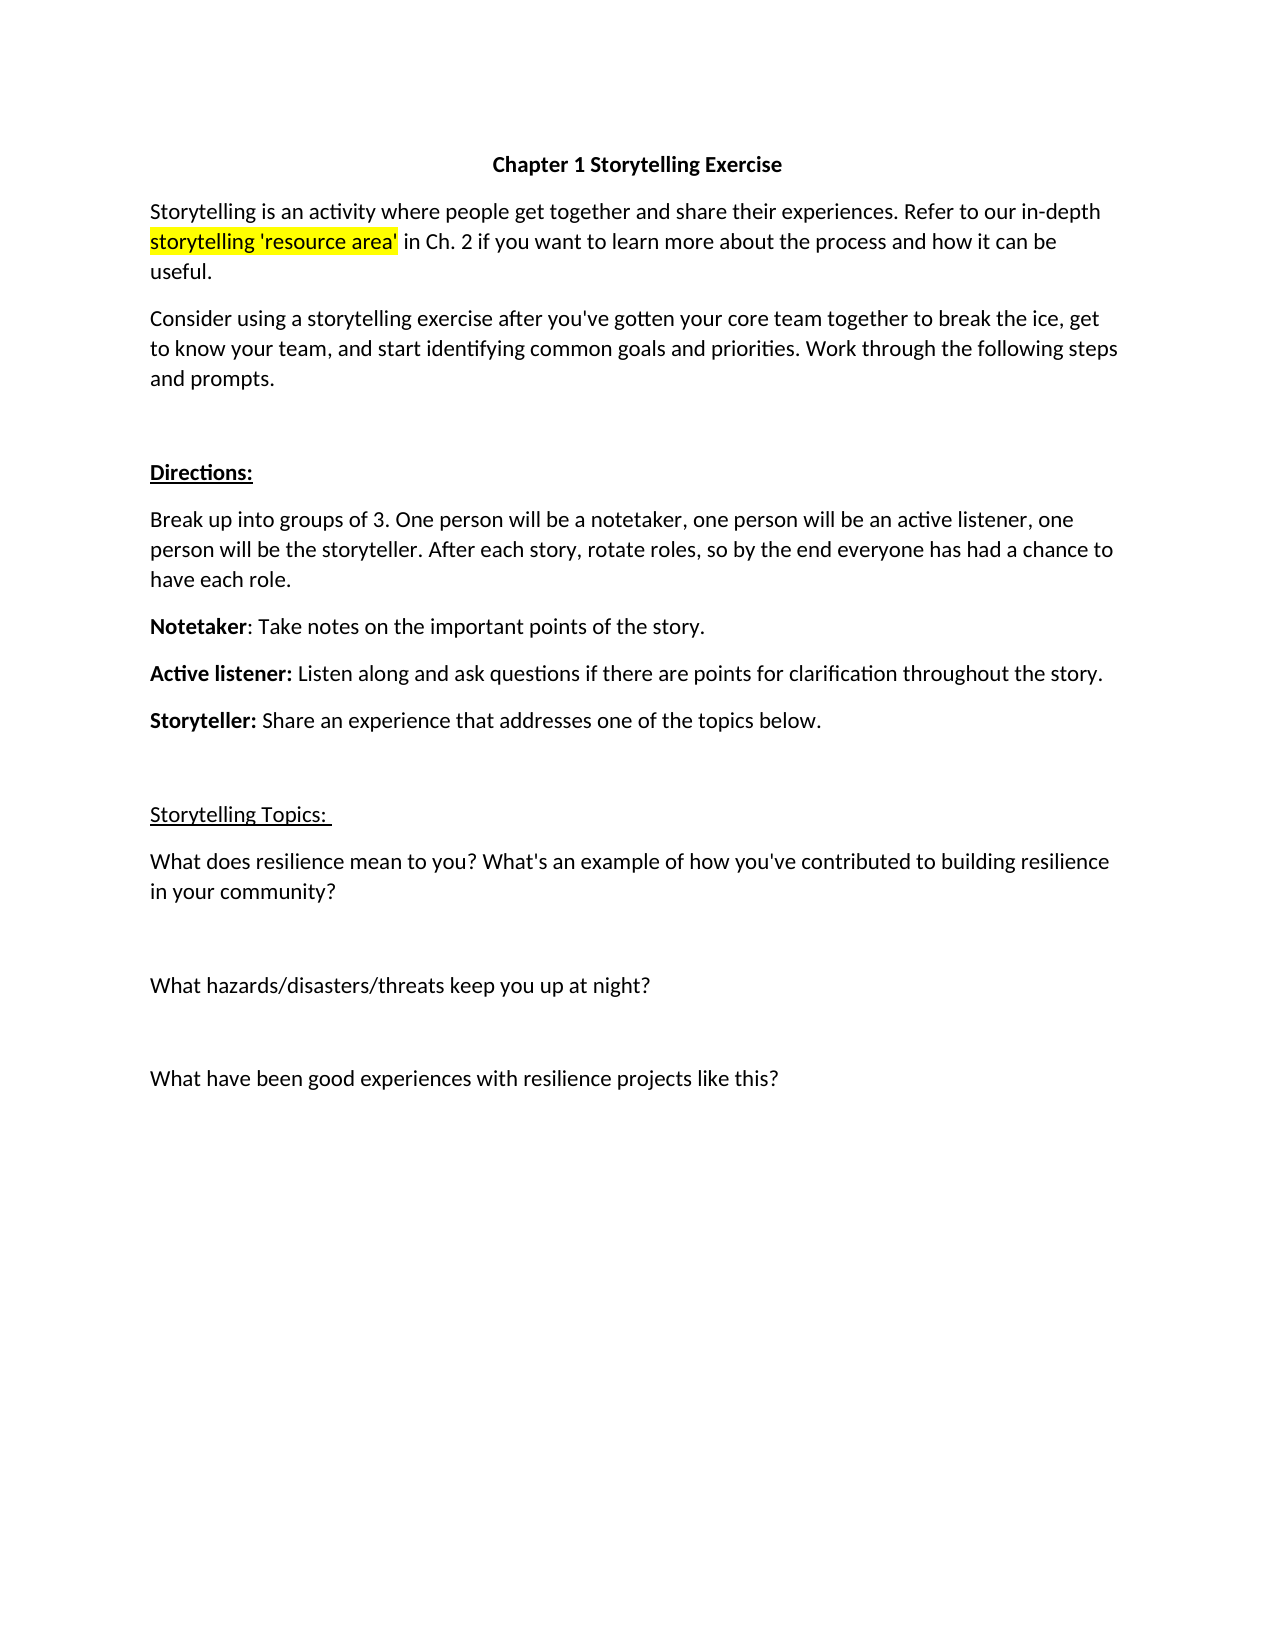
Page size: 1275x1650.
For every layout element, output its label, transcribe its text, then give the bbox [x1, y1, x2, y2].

text Storytelling is an activity where people get together and share their experiences. Refer to our in-depth storytelling 'resource area' in Ch. 2 if you want to learn more about the process and how it can be useful. [150, 197, 1125, 285]
text Consider using a storytelling exercise after you've gotten your core team together to break the ice, get to know your team, and start identifying common goals and priorities. Work through the following steps and prompts. [150, 304, 1125, 393]
text Notetaker: Take notes on the important points of the story. [150, 612, 1125, 641]
text Storyteller: Share an experience that addresses one of the topics below. [150, 706, 1125, 734]
text Storytelling Topics: [150, 800, 1125, 828]
text Directions: [150, 458, 1125, 486]
text What have been good experiences with resilience projects like this? [150, 1064, 1125, 1093]
text Chapter 1 Storytelling Exercise [150, 150, 1125, 178]
text What hazards/disasters/threats keep you up at night? [150, 971, 1125, 999]
text What does resilience mean to you? What's an example of how you've contributed to building resilience in your community? [150, 847, 1125, 905]
text Active listener: Listen along and ask questions if there are points for clarification throughout the story. [150, 659, 1125, 687]
text Break up into groups of 3. One person will be a notetaker, one person will be an active listener, one person will be the storyteller. After each story, rotate roles, so by the end everyone has had a chance to have each role. [150, 505, 1125, 594]
